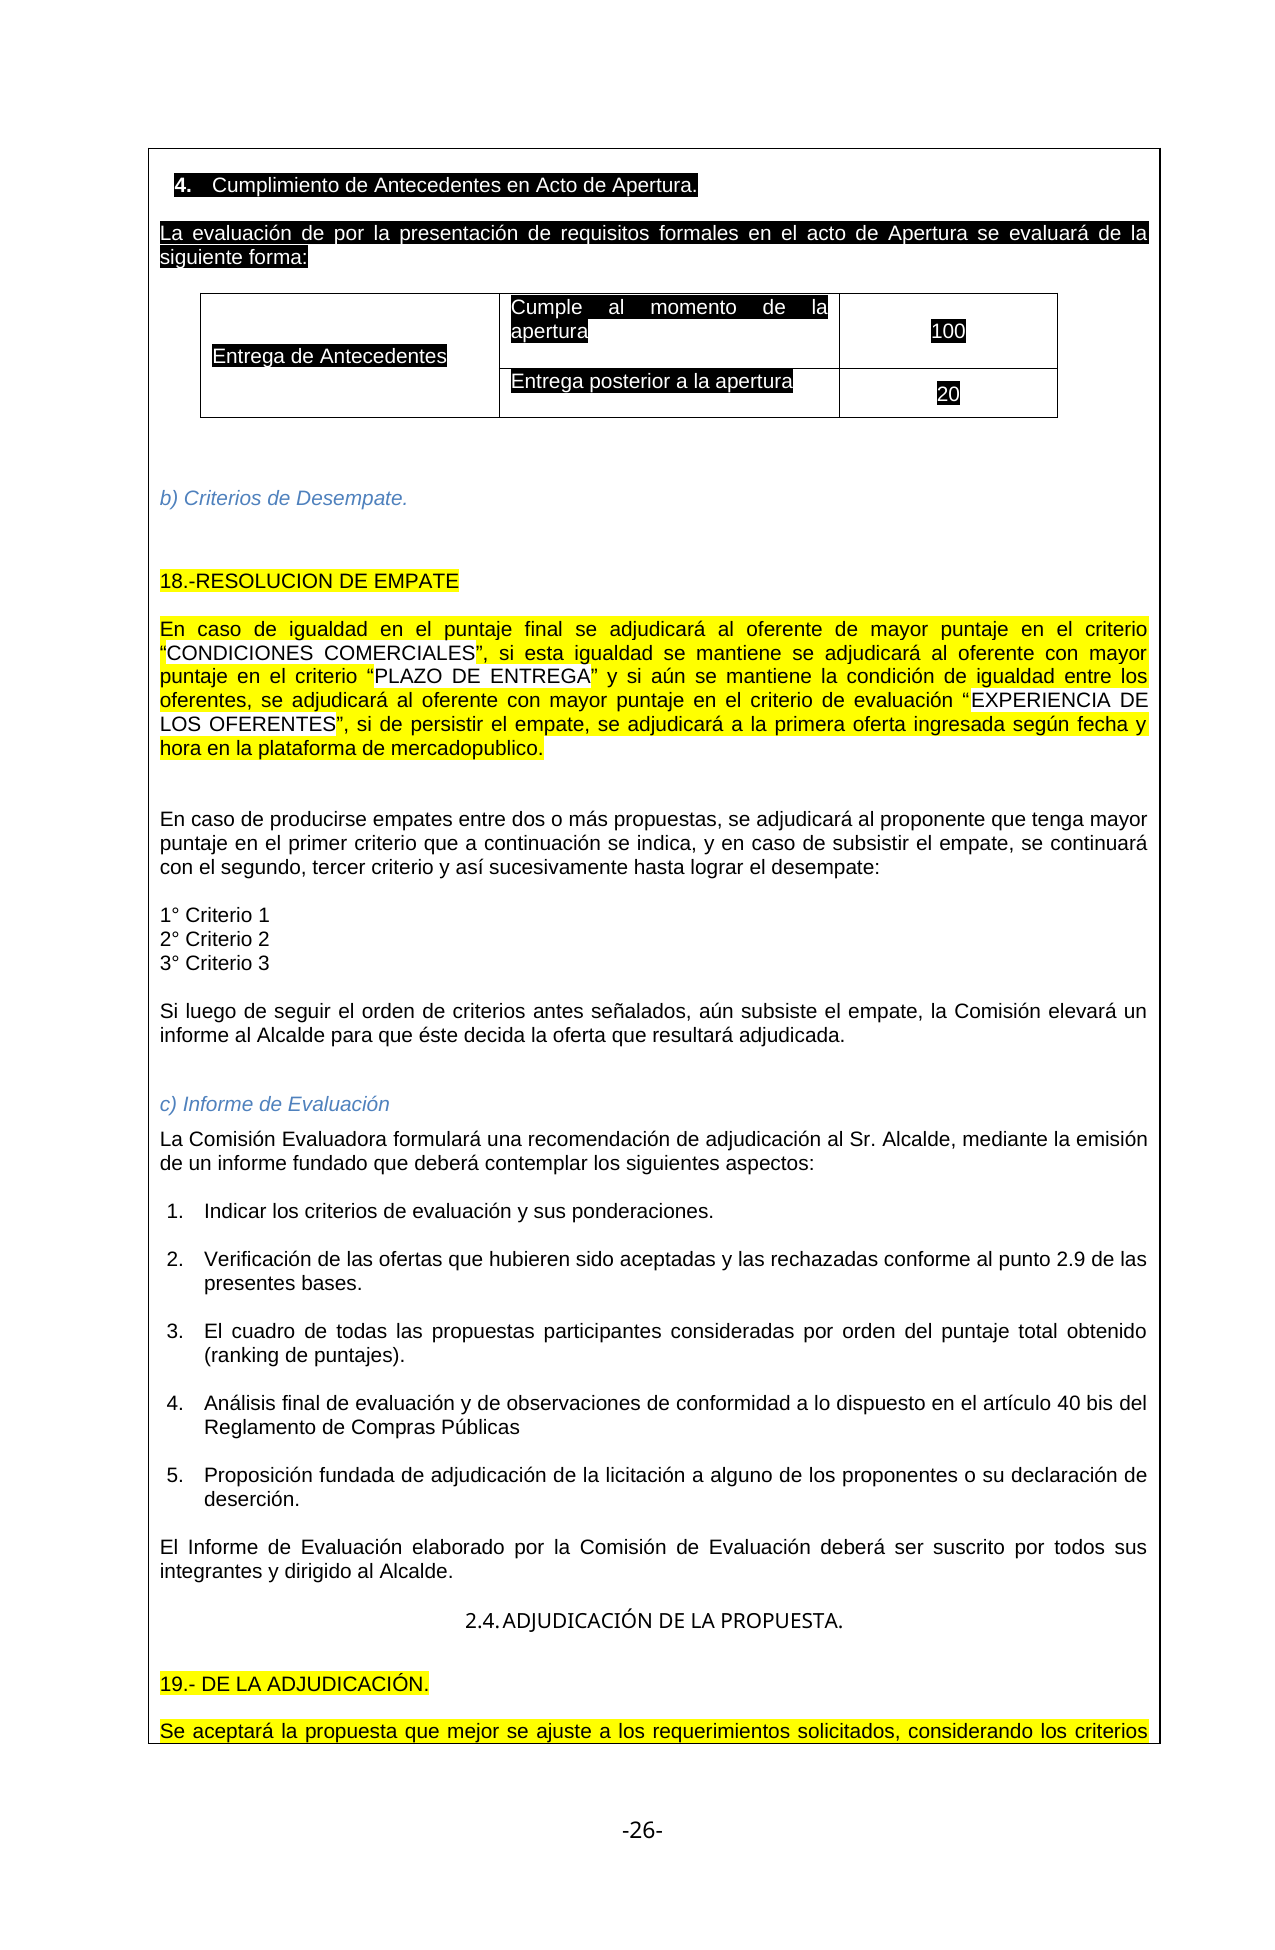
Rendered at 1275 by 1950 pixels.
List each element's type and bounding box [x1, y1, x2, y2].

table_cell [149, 149, 1159, 1743]
